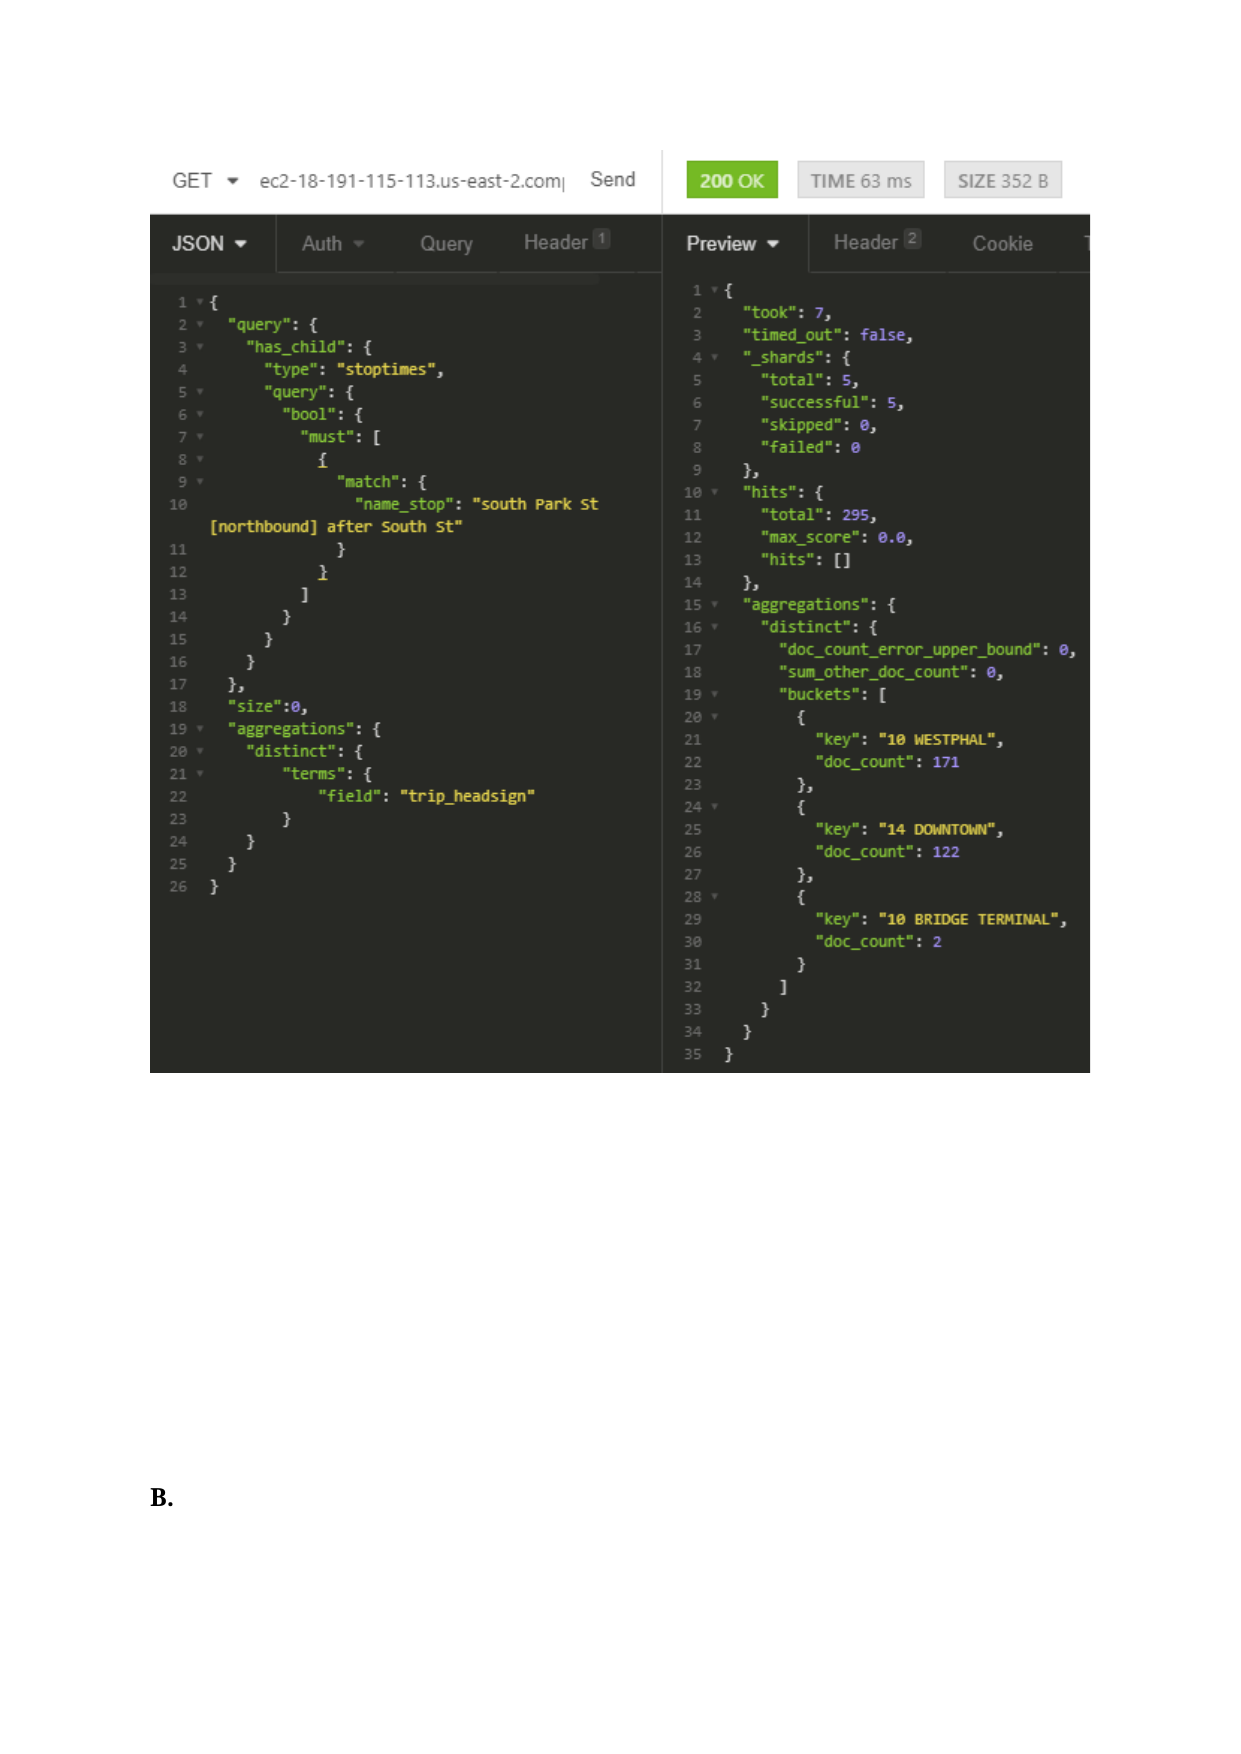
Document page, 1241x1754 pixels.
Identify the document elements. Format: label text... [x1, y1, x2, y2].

picture [150, 150, 1091, 1073]
subtitle B. [150, 1479, 1090, 1513]
